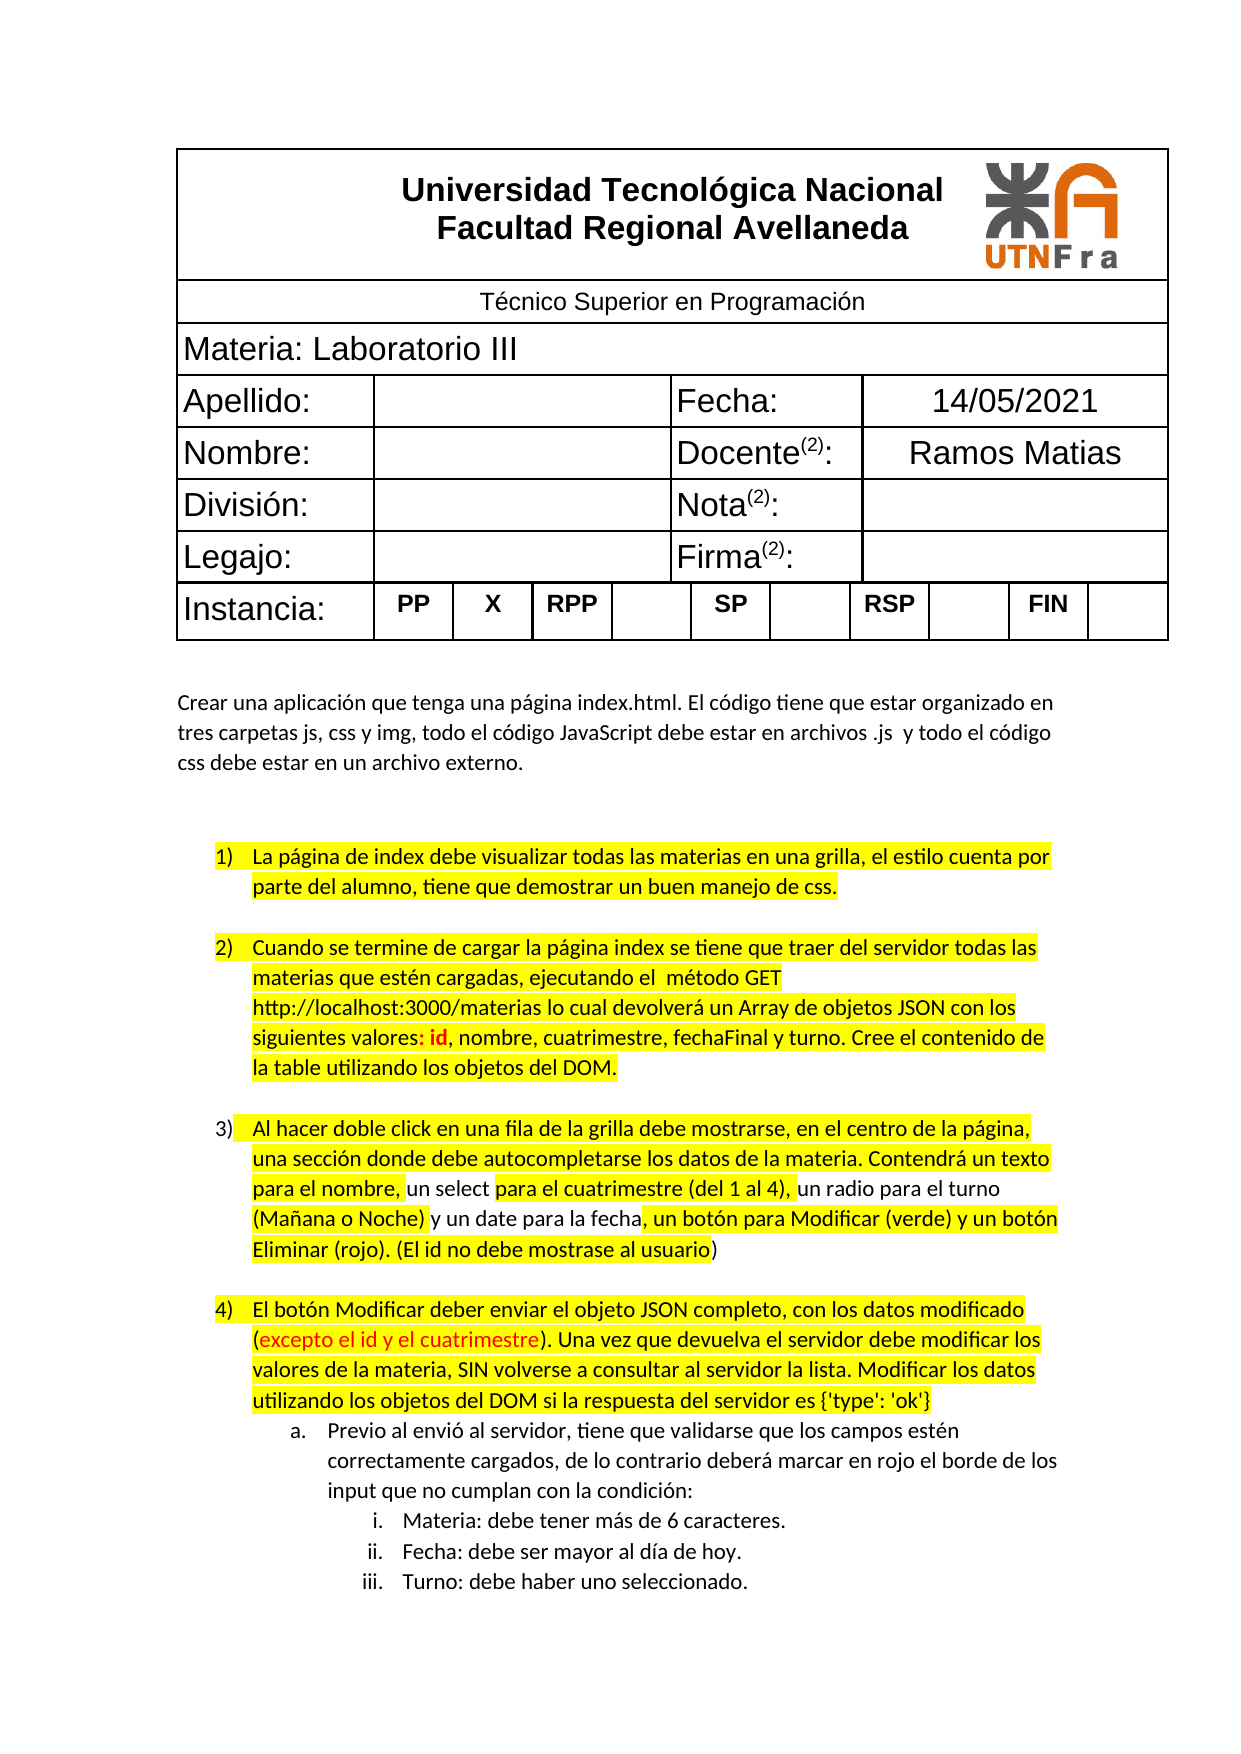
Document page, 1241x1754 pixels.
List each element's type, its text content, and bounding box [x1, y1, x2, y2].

table_cell Firma(2): [672, 532, 861, 581]
table_cell SP [692, 584, 769, 639]
list Turno: debe haber uno seleccionado. [383, 1567, 1063, 1595]
table_cell FIN [1010, 584, 1087, 639]
table_cell RPP [534, 584, 611, 639]
table_cell RSP [851, 584, 928, 639]
table_cell Instancia: [178, 584, 373, 639]
list Materia: debe tener más de 6 caracteres. [383, 1507, 1063, 1535]
table_cell [375, 428, 670, 477]
table_cell [930, 584, 1008, 639]
list El botón Modificar deber enviar el objeto JSON completo, con los datos modificado (excepto el id y el cuatrimestre). Una vez que devuelva el servidor debe modificar los valores de la materia, SIN volverse a consultar al servidor la lista. Modificar los datos utilizando los objetos del DOM si la respuesta del servidor es {'type': 'ok'} [215, 1295, 1063, 1414]
table_cell [1089, 584, 1167, 639]
table_cell Nombre: [178, 428, 373, 477]
list Fecha: debe ser mayor al día de hoy. [383, 1537, 1063, 1565]
table_cell PP [375, 584, 452, 639]
table_cell X [454, 584, 531, 639]
text Crear una aplicación que tenga una página index.html. El código tiene que estar organizado en tres carpetas js, css y img, todo el código JavaScript debe estar en archivos .js y todo el código css debe estar en un archivo externo. [177, 688, 1063, 776]
table_cell [375, 376, 670, 426]
list Previo al envió al servidor, tiene que validarse que los campos estén correctamente cargados, de lo contrario deberá marcar en rojo el borde de los input que no cumplan con la condición: [290, 1416, 1063, 1504]
table_cell [375, 480, 670, 529]
list Al hacer doble click en una fila de la grilla debe mostrarse, en el centro de la página, una sección donde debe autocompletarse los datos de la materia. Contendrá un texto para el nombre, un select para el cuatrimestre (del 1 al 4), un radio para el turno (Mañana o Noche) y un date para la fecha, un botón para Modificar (verde) y un botón Eliminar (rojo). (El id no debe mostrase al usuario) [215, 1114, 1063, 1263]
list Cuando se termine de cargar la página index se tiene que traer del servidor todas las materias que estén cargadas, ejecutando el método GET http://localhost:3000/materias lo cual devolverá un Array de objetos JSON con los siguientes valores: id, nombre, cuatrimestre, fechaFinal y turno. Cree el contenido de la table utilizando los objetos del DOM. [215, 933, 1063, 1082]
table_cell Fecha: [672, 376, 861, 426]
table_cell [864, 532, 1167, 581]
table_cell [613, 584, 690, 639]
list La página de index debe visualizar todas las materias en una grilla, el estilo cuenta por parte del alumno, tiene que demostrar un buen manejo de css. [215, 842, 1063, 900]
table_cell Docente(2): [672, 428, 861, 477]
table_cell [375, 532, 670, 581]
table_cell Apellido: [178, 376, 373, 426]
table_cell División: [178, 480, 373, 529]
table_cell Ramos Matias [864, 428, 1167, 477]
table_cell Legajo: [178, 532, 373, 581]
table_cell Materia: Laboratorio III [178, 324, 1167, 373]
table_cell Nota(2): [672, 480, 861, 529]
table_cell Técnico Superior en Programación [178, 281, 1167, 322]
table_cell [771, 584, 849, 639]
table_header Universidad Tecnológica Nacional Facultad Regional Avellaneda [178, 150, 1167, 279]
table_cell 14/05/2021 [864, 376, 1167, 426]
picture [983, 161, 1122, 271]
table_cell [864, 480, 1167, 529]
